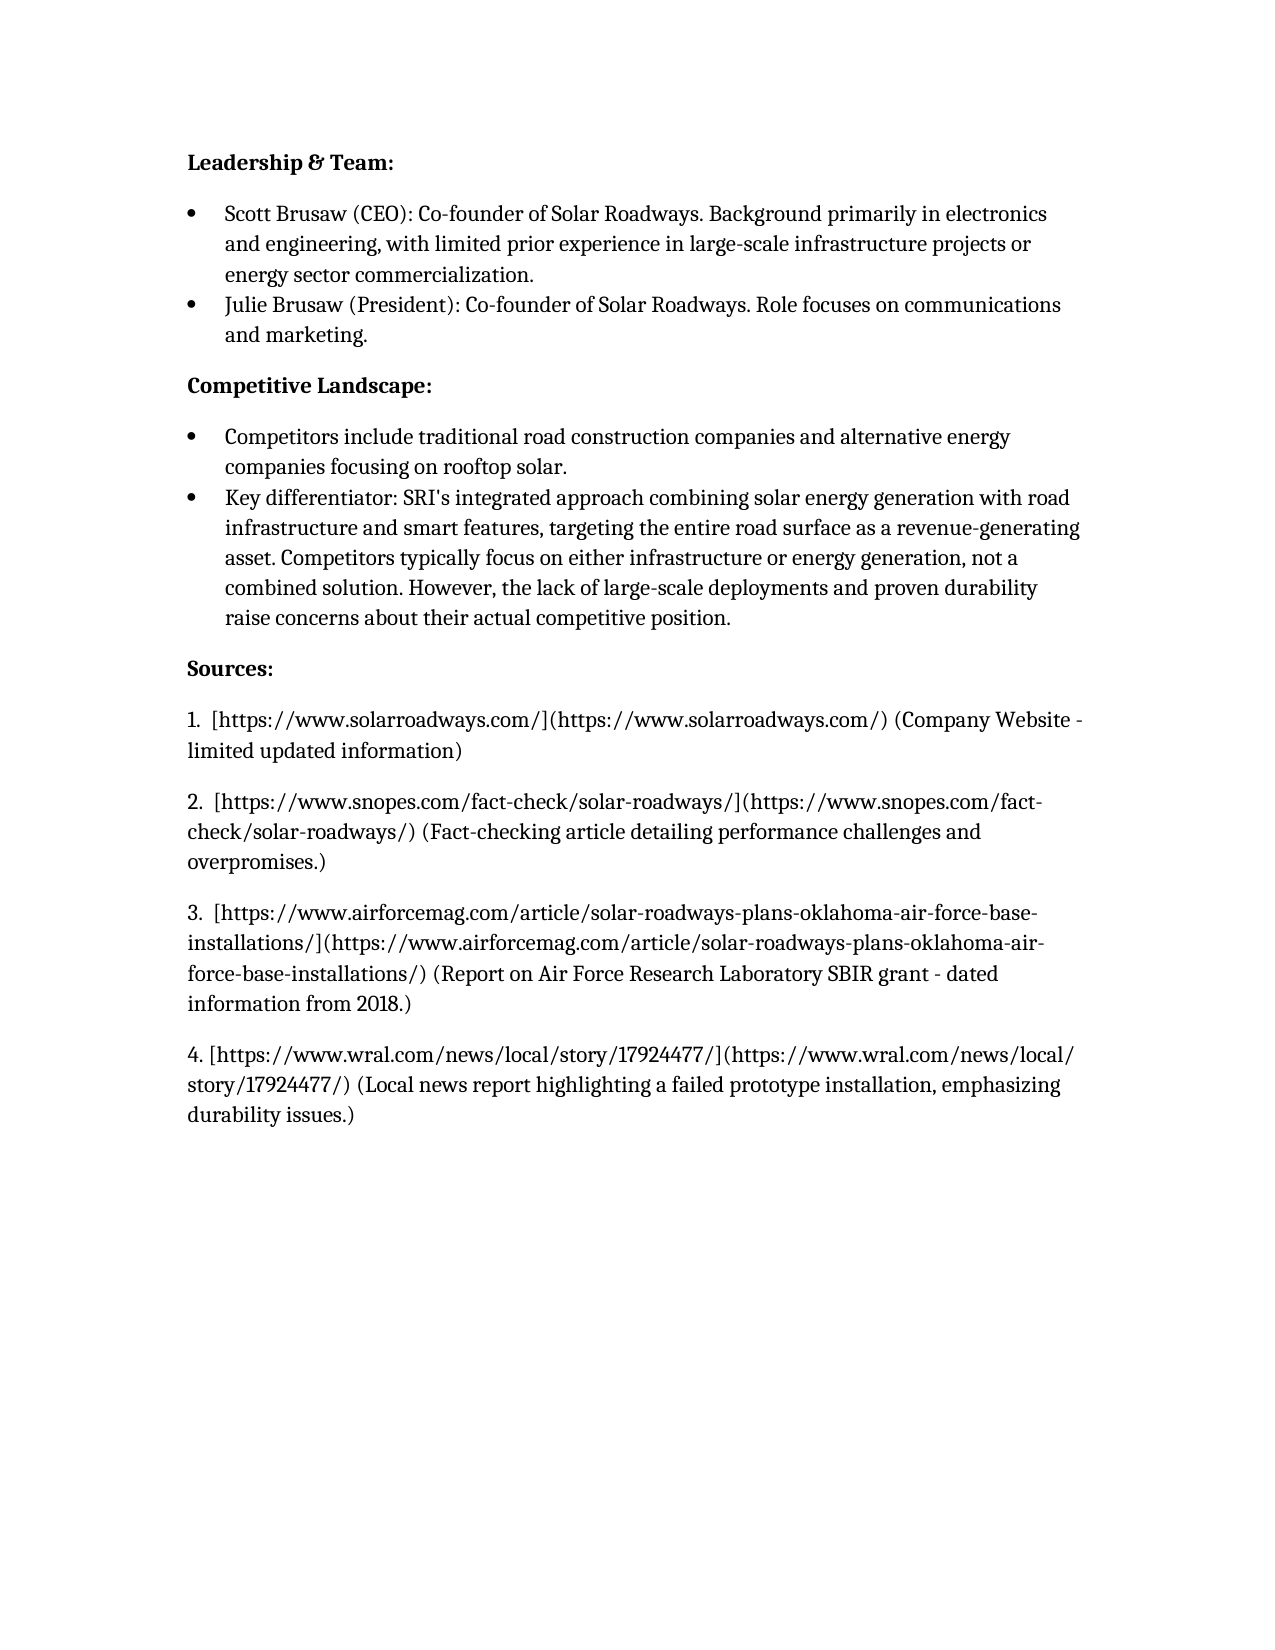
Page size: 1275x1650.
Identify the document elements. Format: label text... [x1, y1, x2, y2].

text Competitive Landscape: [187, 373, 1087, 399]
list Competitors include traditional road construction companies and alternative energy companies focusing on rooftop solar. [187, 424, 1087, 481]
list Julie Brusaw (President): Co-founder of Solar Roadways. Role focuses on communications and marketing. [187, 292, 1087, 348]
text Sources: [187, 656, 1087, 683]
list Key differentiator: SRI's integrated approach combining solar energy generation with road infrastructure and smart features, targeting the entire road surface as a revenue-generating asset. Competitors typically focus on either infrastructure or energy generation, not a combined solution. However, the lack of large-scale deployments and proven durability raise concerns about their actual competitive position. [187, 484, 1087, 632]
text 3. [https://www.airforcemag.com/article/solar-roadways-plans-oklahoma-air-force-base-installations/](https://www.airforcemag.com/article/solar-roadways-plans-oklahoma-air-force-base-installations/) (Report on Air Force Research Laboratory SBIR grant - dated information from 2018.) [187, 900, 1087, 1017]
text Leadership & Team: [187, 150, 1087, 176]
text 4. [https://www.wral.com/news/local/story/17924477/](https://www.wral.com/news/local/story/17924477/) (Local news report highlighting a failed prototype installation, emphasizing durability issues.) [187, 1042, 1087, 1128]
list Scott Brusaw (CEO): Co-founder of Solar Roadways. Background primarily in electronics and engineering, with limited prior experience in large-scale infrastructure projects or energy sector commercialization. [187, 201, 1087, 288]
text 1. [https://www.solarroadways.com/](https://www.solarroadways.com/) (Company Website - limited updated information) [187, 707, 1087, 764]
text 2. [https://www.snopes.com/fact-check/solar-roadways/](https://www.snopes.com/fact-check/solar-roadways/) (Fact-checking article detailing performance challenges and overpromises.) [187, 788, 1087, 875]
